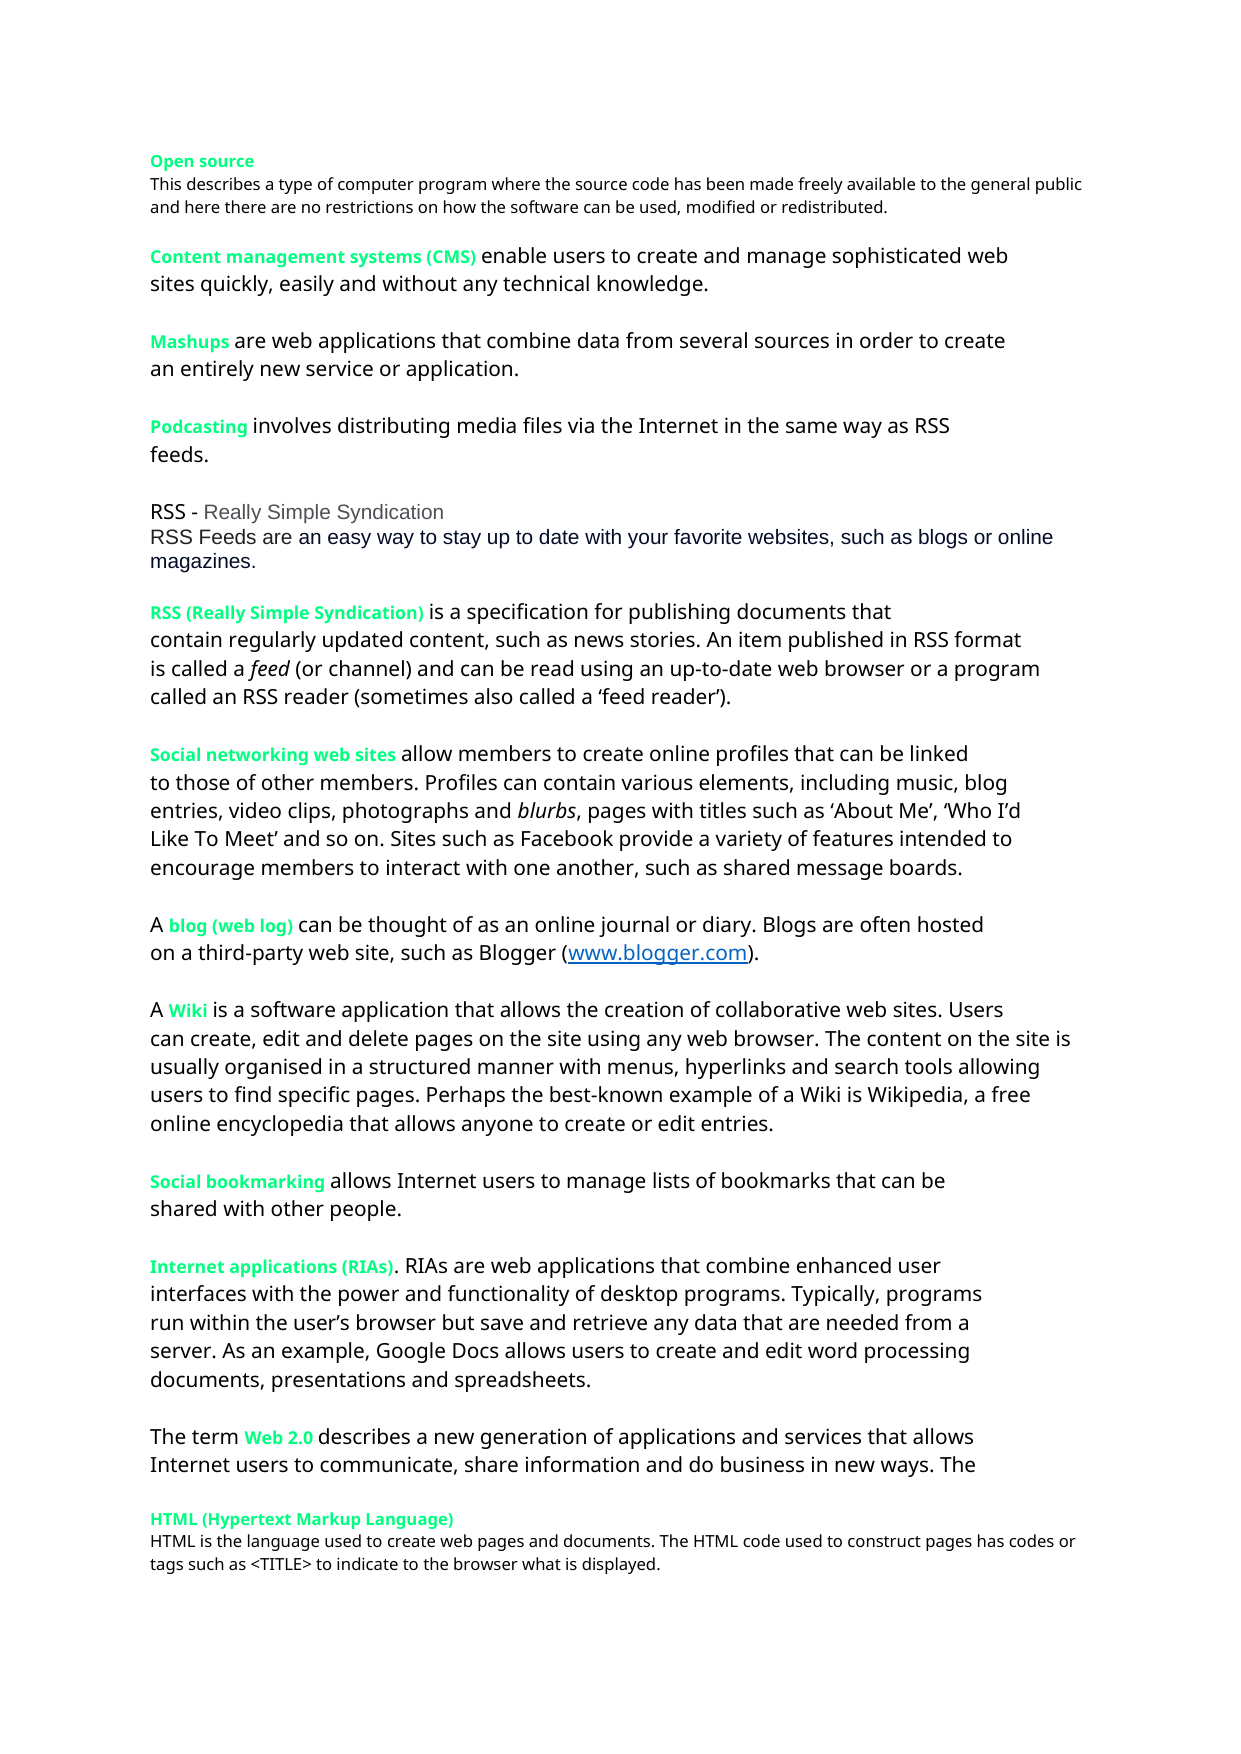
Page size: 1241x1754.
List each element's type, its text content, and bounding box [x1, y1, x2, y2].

text HTML is the language used to create web pages and documents. The HTML code used to construct pages has codes or tags such as <TITLE> to indicate to the browser what is displayed. [150, 1530, 1090, 1575]
text Social bookmarking allows Internet users to manage lists of bookmarks that can be [150, 1166, 1090, 1194]
text A Wiki is a software application that allows the creation of collaborative web sites. Users [150, 995, 1090, 1024]
text contain regularly updated content, such as news stories. An item published in RSS format [150, 626, 1090, 654]
text sites quickly, easily and without any technical knowledge. [150, 269, 1090, 298]
text usually organised in a structured manner with menus, hyperlinks and search tools allowing [150, 1052, 1090, 1081]
text Internet users to communicate, share information and do business in new ways. The [150, 1450, 1090, 1479]
text feeds. [150, 440, 1090, 468]
text can create, edit and delete pages on the site using any web browser. The content on the site is [150, 1024, 1090, 1052]
text shared with other people. [150, 1194, 1090, 1223]
text documents, presentations and spreadsheets. [150, 1365, 1090, 1393]
text server. As an example, Google Docs allows users to create and edit word processing [150, 1336, 1090, 1365]
text is called a feed (or channel) and can be read using an up-to-date web browser or a program [150, 654, 1090, 682]
text an entirely new service or application. [150, 354, 1090, 383]
text RSS - Really Simple Syndication [150, 497, 1090, 525]
text called an RSS reader (sometimes also called a ‘feed reader’). [150, 682, 1090, 711]
text A blog (web log) can be thought of as an online journal or diary. Blogs are often hosted [150, 910, 1090, 938]
text interfaces with the power and functionality of desktop programs. Typically, programs [150, 1279, 1090, 1308]
text This describes a type of computer program where the source code has been made freely available to the general public and here there are no restrictions on how the software can be used, modified or redistributed. [150, 173, 1090, 218]
text Content management systems (CMS) enable users to create and manage sophisticated web [150, 241, 1090, 269]
text Open source [150, 150, 1090, 173]
text on a third-party web site, such as Blogger (www.blogger.com). [150, 938, 1090, 967]
text RSS Feeds are an easy way to stay up to date with your favorite websites, such as blogs or online magazines. [150, 525, 1090, 573]
text users to find specific pages. Perhaps the best-known example of a Wiki is Wikipedia, a free [150, 1081, 1090, 1109]
text HTML (Hypertext Markup Language) [150, 1507, 1090, 1530]
text encourage members to interact with one another, such as shared message boards. [150, 853, 1090, 881]
text The term Web 2.0 describes a new generation of applications and services that allows [150, 1422, 1090, 1450]
text to those of other members. Profiles can contain various elements, including music, blog [150, 768, 1090, 796]
text entries, video clips, photographs and blurbs, pages with titles such as ‘About Me’, ‘Who I’d [150, 796, 1090, 824]
text Internet applications (RIAs). RIAs are web applications that combine enhanced user [150, 1251, 1090, 1279]
text Like To Meet’ and so on. Sites such as Facebook provide a variety of features intended to [150, 824, 1090, 853]
text run within the user’s browser but save and retrieve any data that are needed from a [150, 1308, 1090, 1336]
text Social networking web sites allow members to create online profiles that can be linked [150, 739, 1090, 768]
text RSS (Really Simple Syndication) is a specification for publishing documents that [150, 597, 1090, 626]
text online encyclopedia that allows anyone to create or edit entries. [150, 1109, 1090, 1137]
text Mashups are web applications that combine data from several sources in order to create [150, 326, 1090, 354]
text Podcasting involves distributing media files via the Internet in the same way as RSS [150, 411, 1090, 440]
